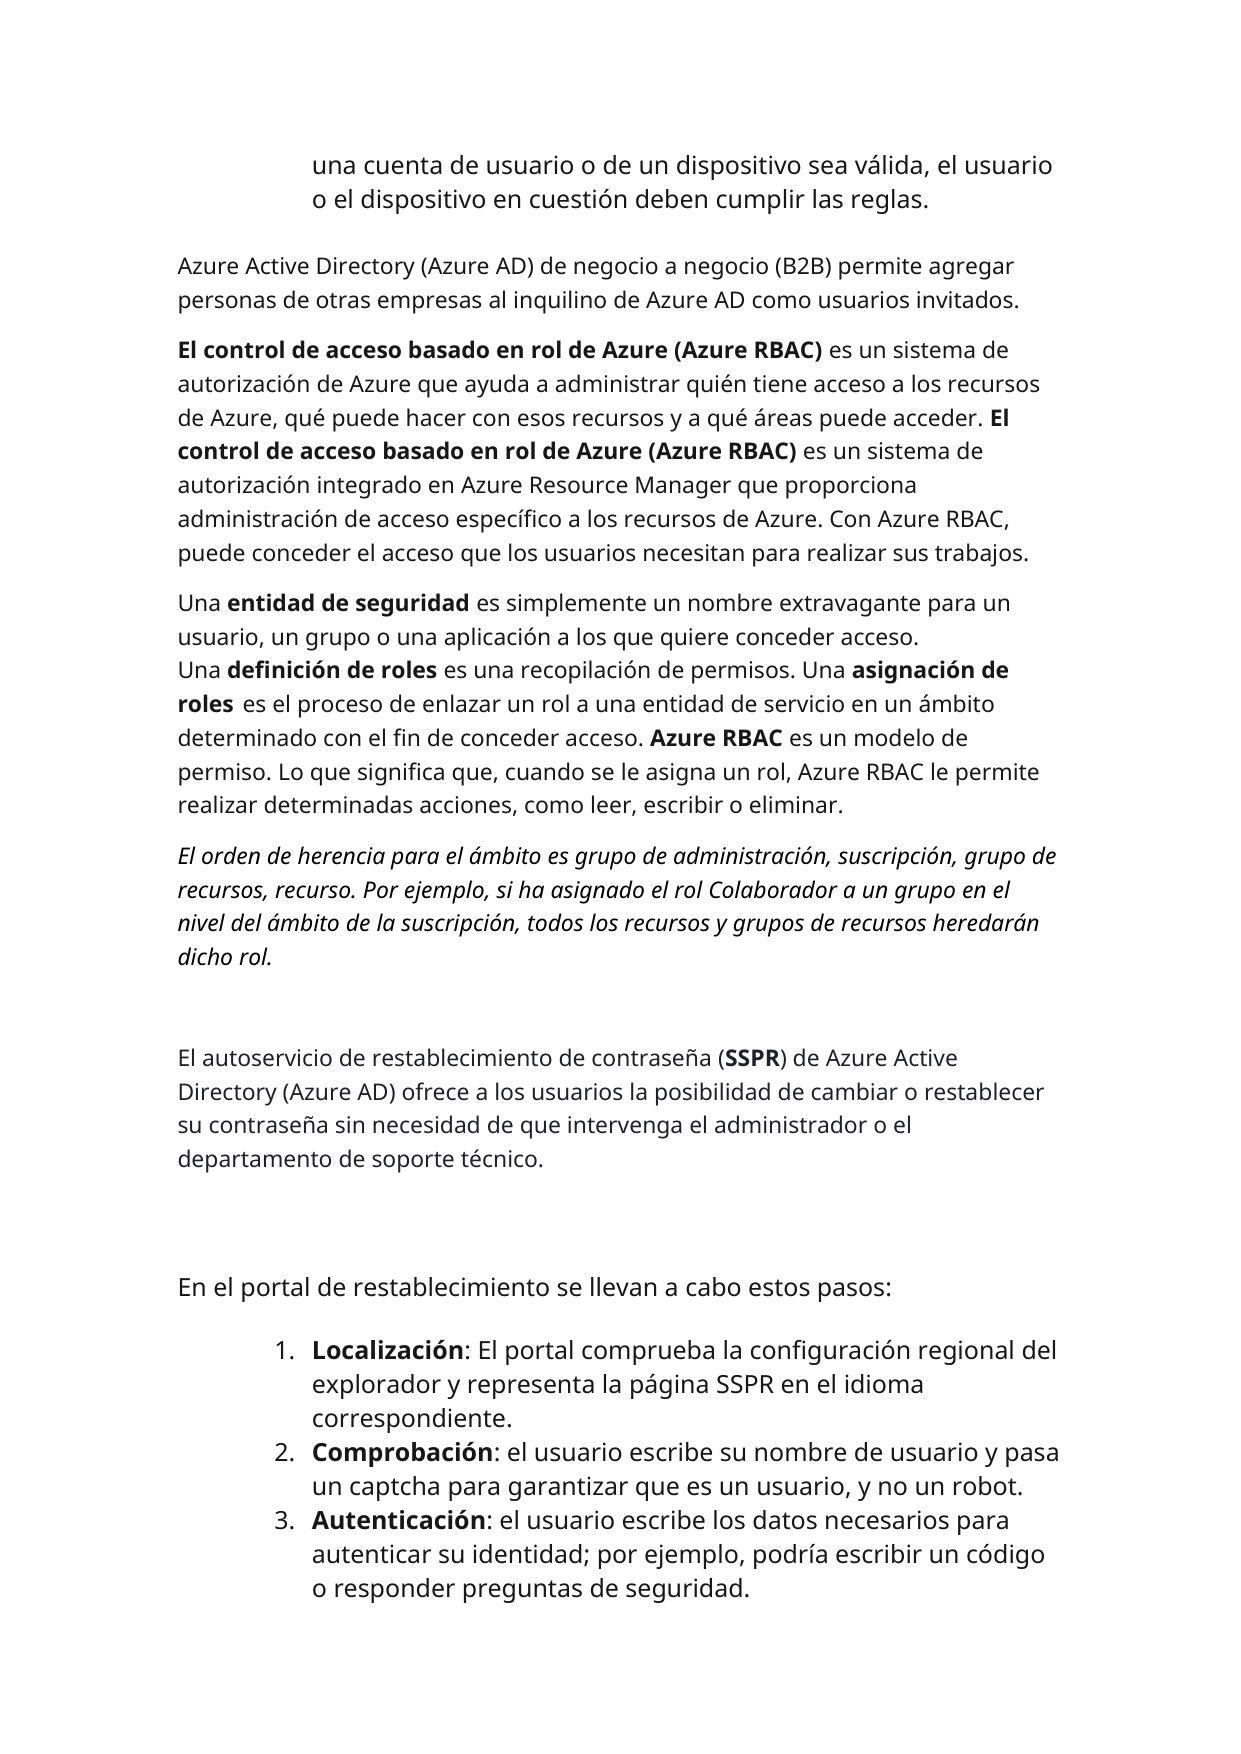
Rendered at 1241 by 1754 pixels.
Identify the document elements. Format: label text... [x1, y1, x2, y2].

text El orden de herencia para el ámbito es grupo de administración, suscripción, grupo de recursos, recurso. Por ejemplo, si ha asignado el rol Colaborador a un grupo en el nivel del ámbito de la suscripción, todos los recursos y grupos de recursos heredarán dicho rol. [177, 840, 1063, 972]
text El control de acceso basado en rol de Azure (Azure RBAC) es un sistema de autorización de Azure que ayuda a administrar quién tiene acceso a los recursos de Azure, qué puede hacer con esos recursos y a qué áreas puede acceder. El control de acceso basado en rol de Azure (Azure RBAC) es un sistema de autorización integrado en Azure Resource Manager que proporciona administración de acceso específico a los recursos de Azure. Con Azure RBAC, puede conceder el acceso que los usuarios necesitan para realizar sus trabajos. [177, 334, 1063, 568]
text El autoservicio de restablecimiento de contraseña (SSPR) de Azure Active Directory (Azure AD) ofrece a los usuarios la posibilidad de cambiar o restablecer su contraseña sin necesidad de que intervenga el administrador o el departamento de soporte técnico. [177, 1042, 1063, 1174]
text Azure Active Directory (Azure AD) de negocio a negocio (B2B) permite agregar personas de otras empresas al inquilino de Azure AD como usuarios invitados. [177, 250, 1063, 315]
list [274, 148, 1063, 216]
list Comprobación: el usuario escribe su nombre de usuario y pasa un captcha para garantizar que es un usuario, y no un robot. [274, 1435, 1063, 1503]
text Una entidad de seguridad es simplemente un nombre extravagante para un usuario, un grupo o una aplicación a los que quiere conceder acceso. Una definición de roles es una recopilación de permisos. Una asignación de roles es el proceso de enlazar un rol a una entidad de servicio en un ámbito determinado con el fin de conceder acceso. Azure RBAC es un modelo de permiso. Lo que significa que, cuando se le asigna un rol, Azure RBAC le permite realizar determinadas acciones, como leer, escribir o eliminar. [177, 587, 1063, 821]
list Autenticación: el usuario escribe los datos necesarios para autenticar su identidad; por ejemplo, podría escribir un código o responder preguntas de seguridad. [274, 1503, 1063, 1605]
list Localización: El portal comprueba la configuración regional del explorador y representa la página SSPR en el idioma correspondiente. [274, 1332, 1063, 1435]
text En el portal de restablecimiento se llevan a cabo estos pasos: [177, 1269, 1063, 1303]
